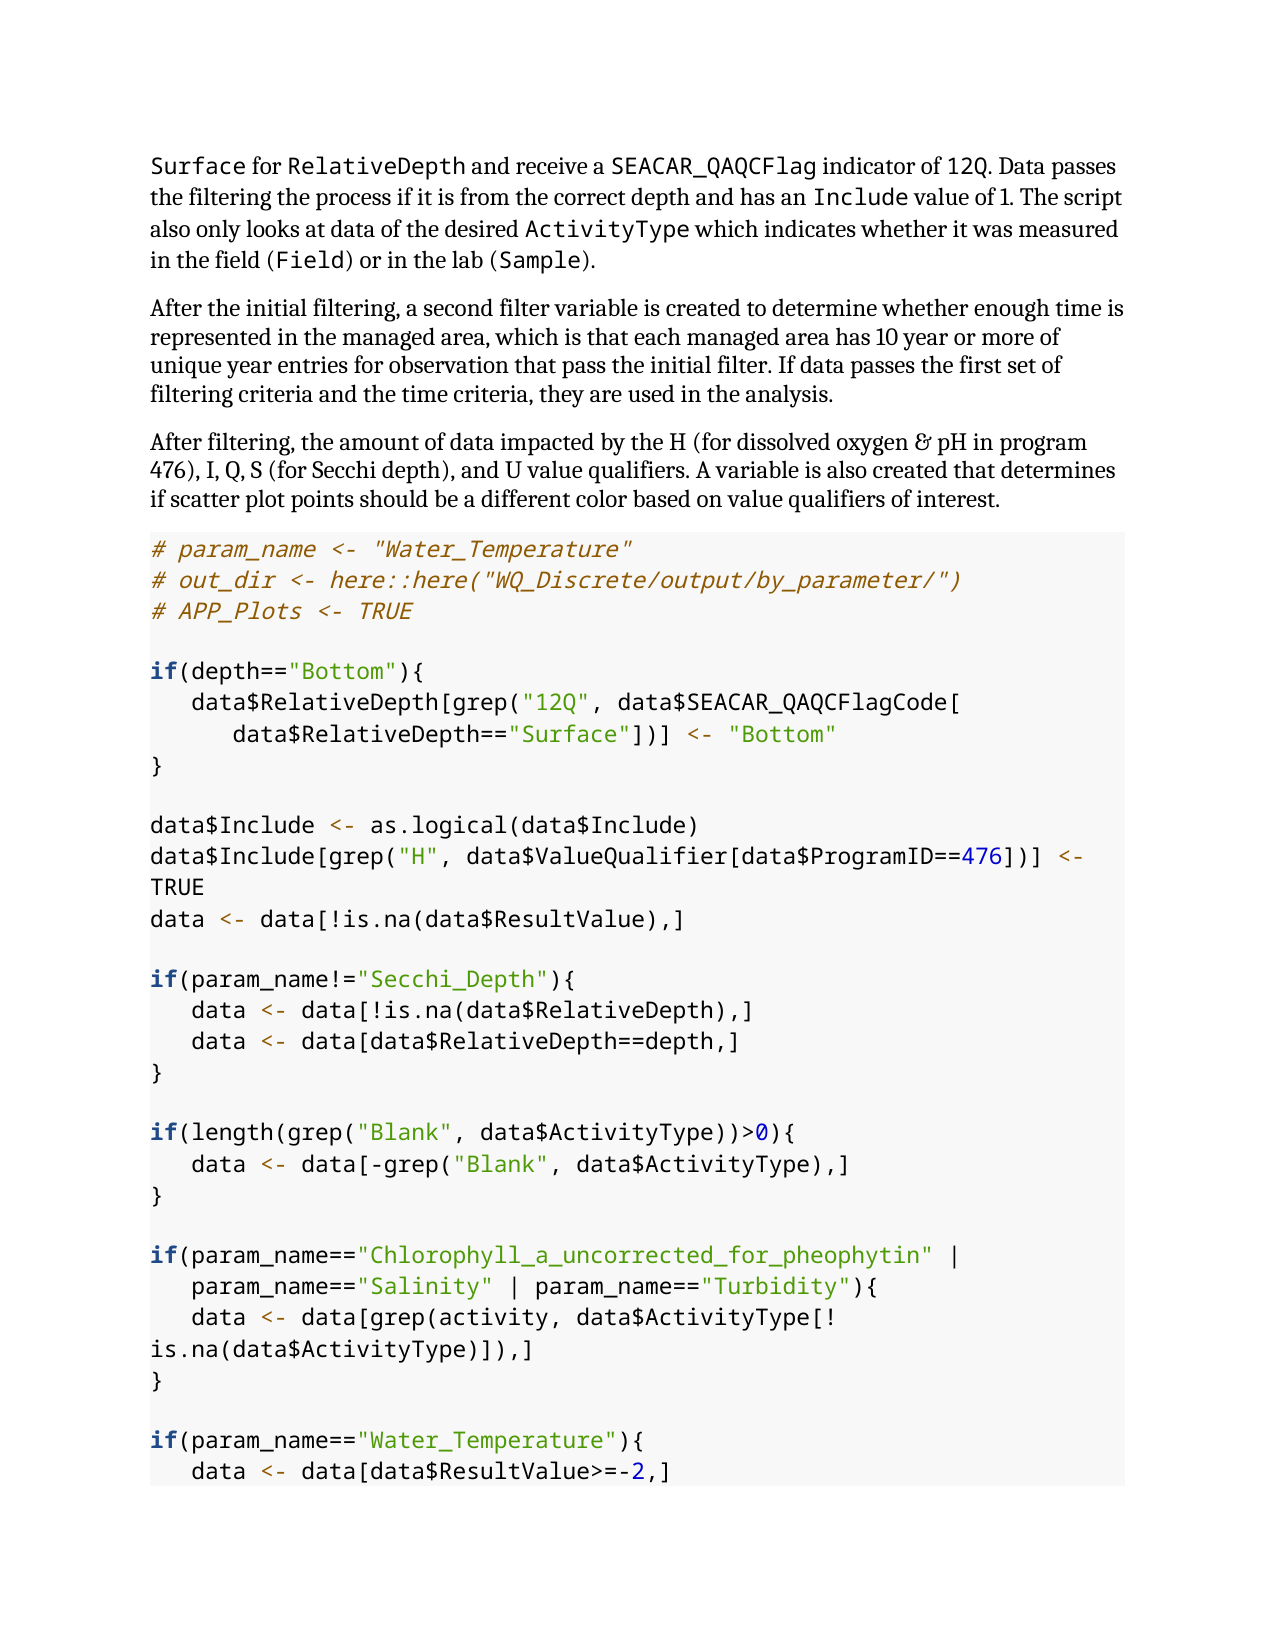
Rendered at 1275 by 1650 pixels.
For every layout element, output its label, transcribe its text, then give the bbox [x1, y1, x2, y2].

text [150, 532, 1125, 1486]
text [150, 150, 1125, 275]
text After filtering, the amount of data impacted by the H (for dissolved oxygen & pH in program 476), I, Q, S (for Secchi depth), and U value qualifiers. A variable is also created that determines if scatter plot points should be a different color based on value qualifiers of interest. [150, 427, 1125, 514]
